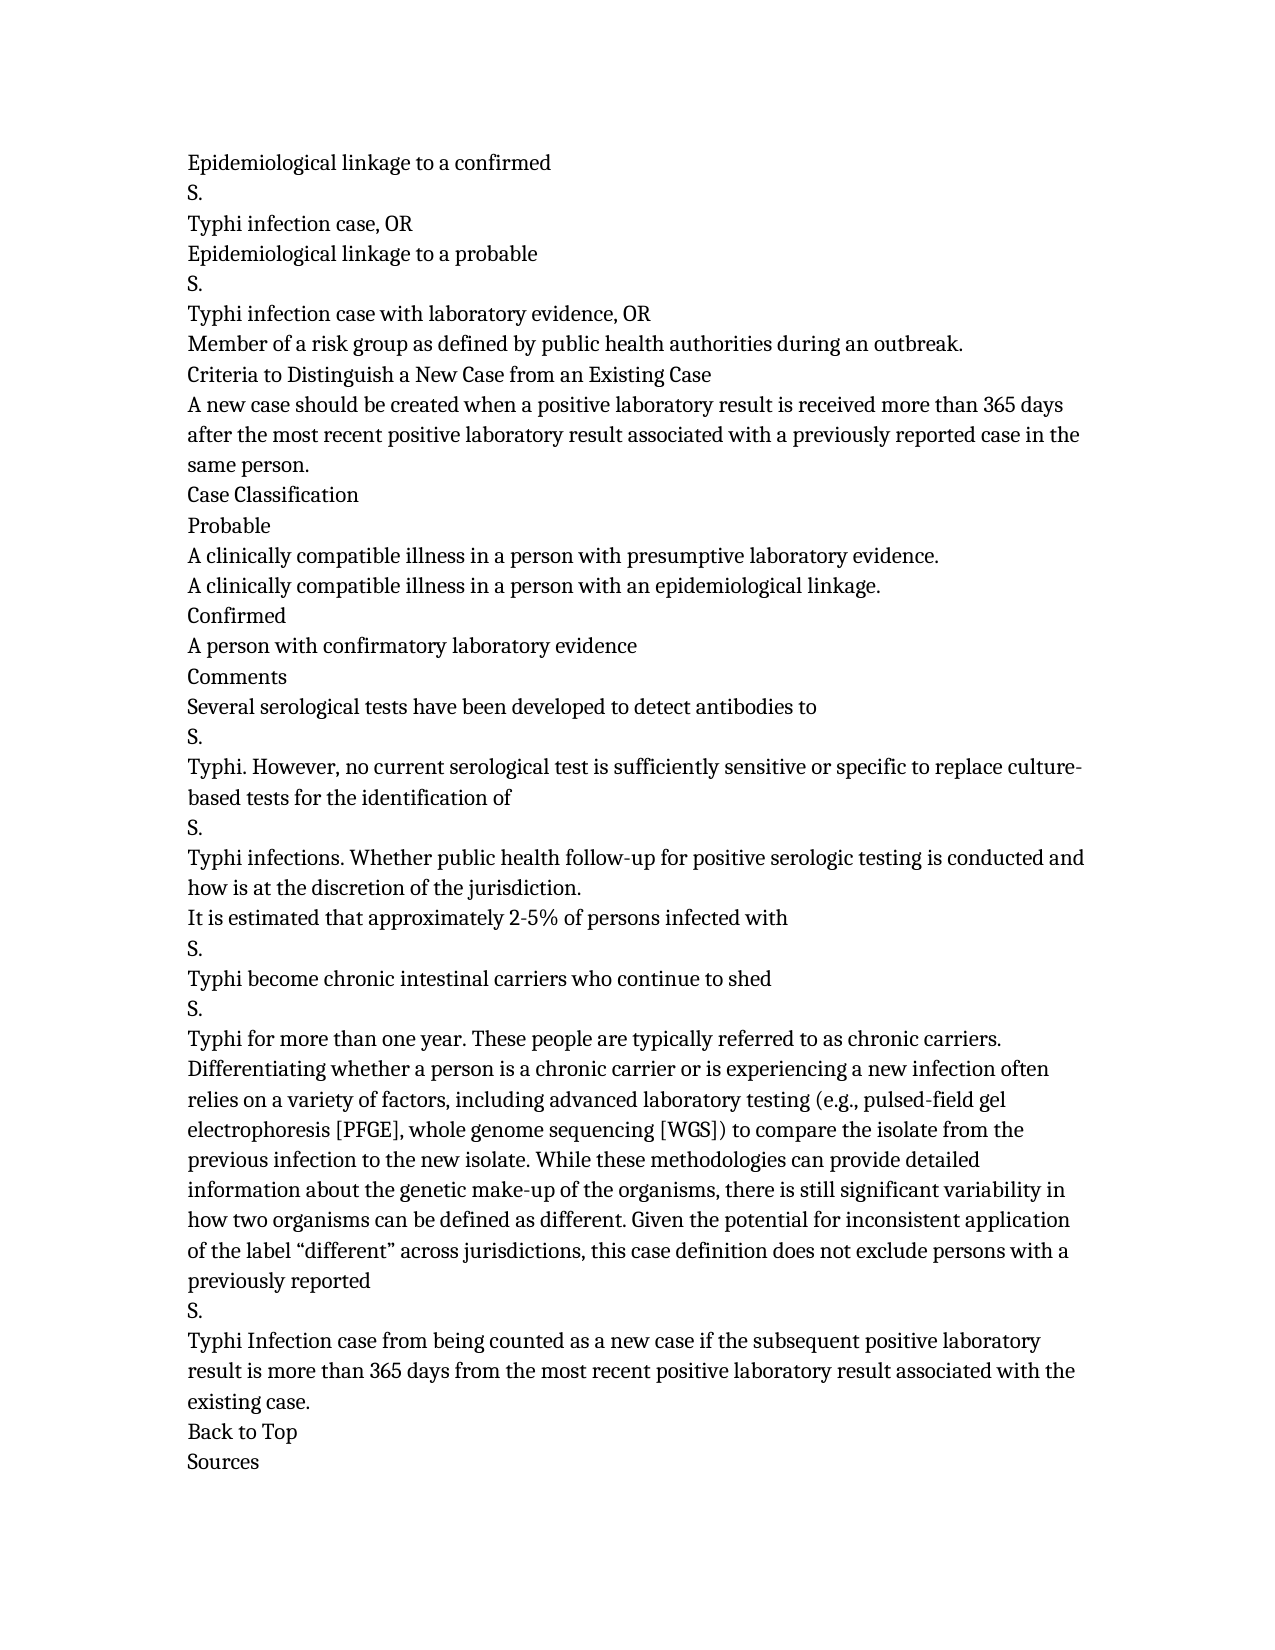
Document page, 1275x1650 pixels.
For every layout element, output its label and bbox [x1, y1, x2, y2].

text [187, 150, 1087, 1475]
